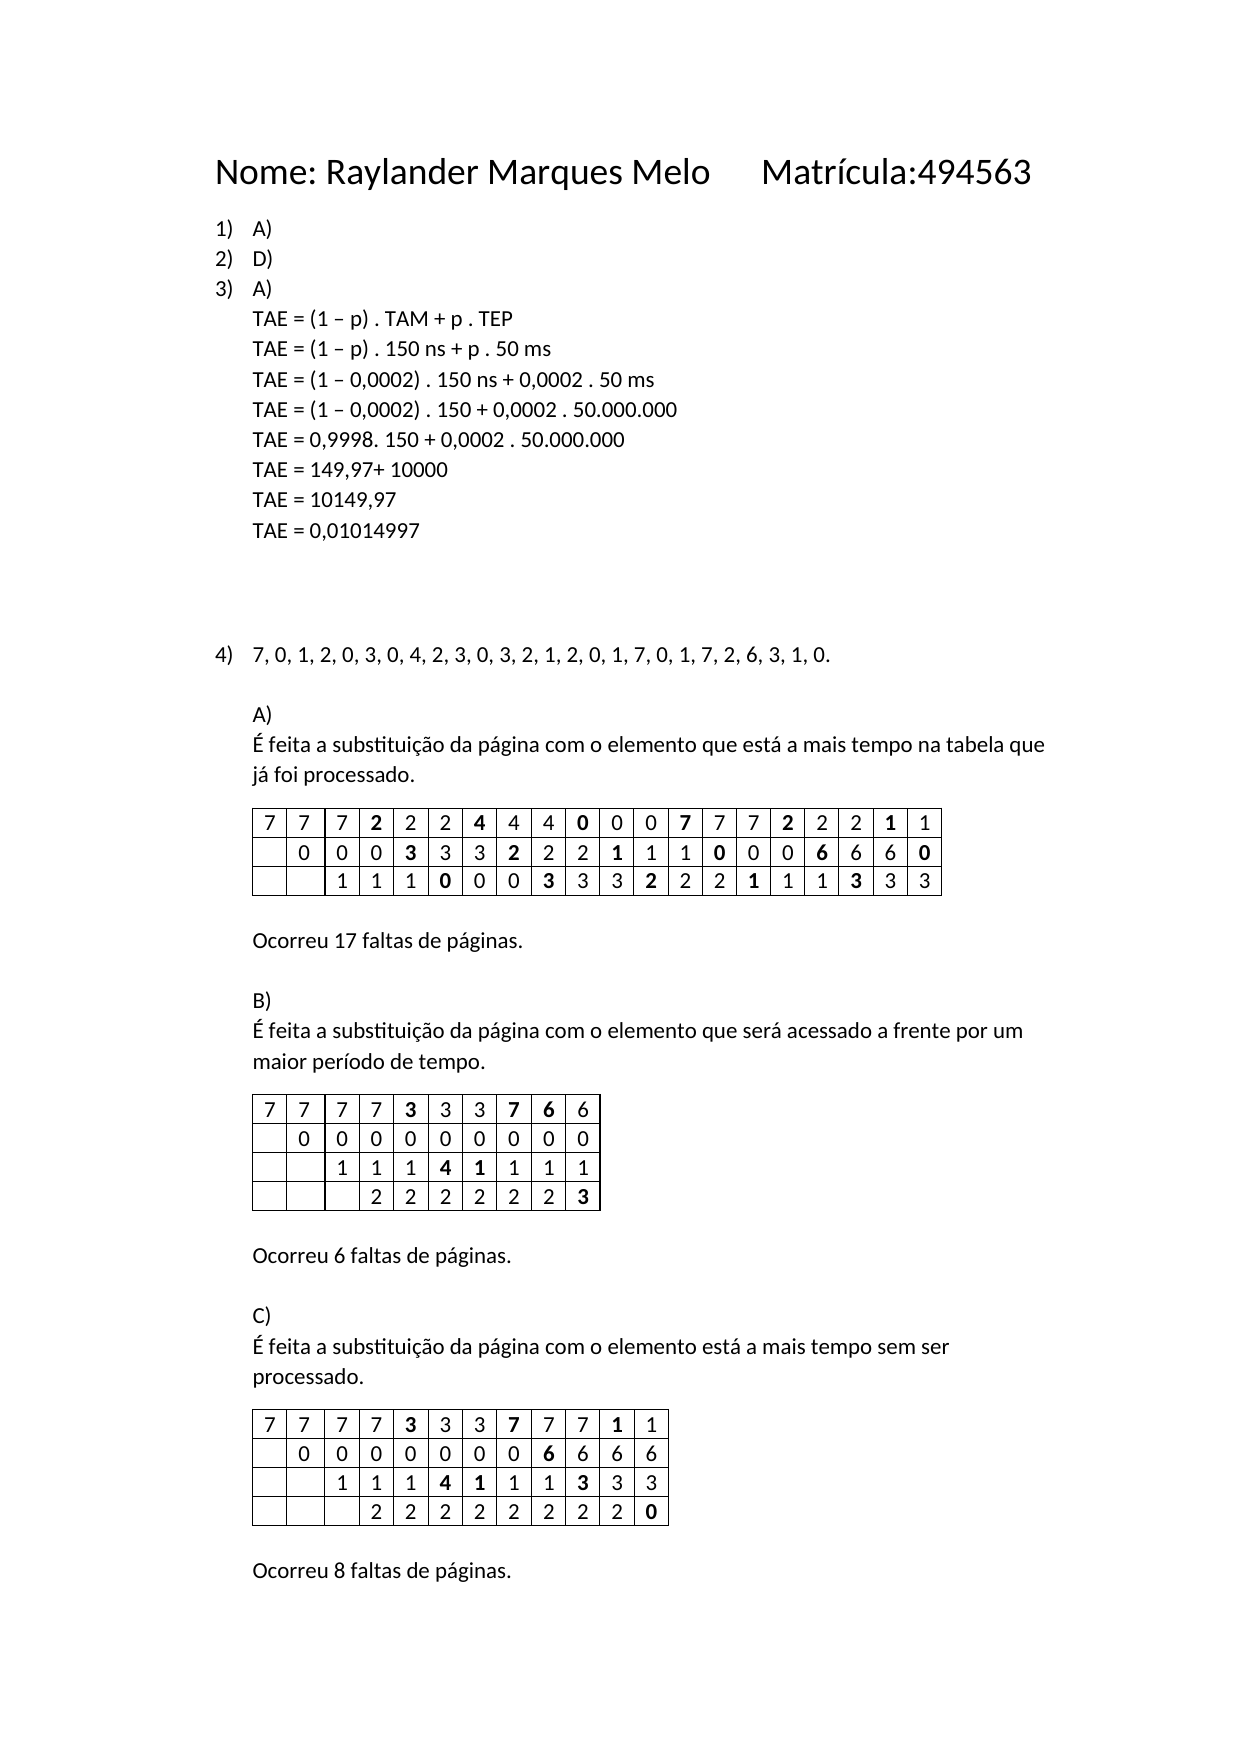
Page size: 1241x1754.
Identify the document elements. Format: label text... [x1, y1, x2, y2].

table_cell 0 [771, 838, 804, 866]
table_header 7 [326, 809, 359, 837]
table_cell 2 [532, 1182, 565, 1210]
table_header 2 [360, 809, 393, 837]
table_cell 6 [874, 838, 907, 866]
list A) [252, 700, 1063, 728]
table_cell 0 [429, 1439, 462, 1467]
table_cell 0 [287, 838, 324, 866]
table_header 7 [287, 809, 324, 837]
table_header 7 [669, 809, 702, 837]
table_header 7 [253, 809, 286, 837]
table_cell [253, 1124, 286, 1152]
table_cell 4 [429, 1468, 462, 1496]
list Ocorreu 17 faltas de páginas. [252, 926, 1063, 954]
list TAE = 0,01014997 [252, 516, 1063, 544]
table_cell 1 [771, 867, 804, 895]
table_cell 0 [394, 1439, 428, 1467]
table_cell 1 [634, 838, 668, 866]
table_cell 3 [600, 867, 633, 895]
table_header 7 [360, 1095, 393, 1123]
table_cell 0 [287, 1439, 324, 1467]
table_cell 2 [497, 1182, 531, 1210]
list TAE = (1 – 0,0002) . 150 ns + 0,0002 . 50 ms [252, 365, 1063, 393]
table_header 7 [253, 1095, 286, 1123]
list Ocorreu 8 faltas de páginas. [252, 1556, 1063, 1584]
table_cell [326, 1182, 359, 1210]
list É feita a substituição da página com o elemento que está a mais tempo na tabela que já foi processado. [252, 730, 1063, 789]
table_cell 0 [326, 1124, 359, 1152]
table_cell 0 [463, 1124, 496, 1152]
table_header 7 [326, 1095, 359, 1123]
table_cell 2 [463, 1182, 496, 1210]
table_header 3 [463, 1410, 496, 1438]
table_cell 2 [532, 838, 565, 866]
table_cell 0 [908, 838, 941, 866]
table_cell [325, 1497, 359, 1525]
table_cell 0 [360, 838, 393, 866]
list É feita a substituição da página com o elemento que será acessado a frente por um maior período de tempo. [252, 1017, 1063, 1075]
table_cell 2 [566, 1497, 599, 1525]
table_header 7 [360, 1410, 393, 1438]
table_cell 1 [669, 838, 702, 866]
table_cell 1 [532, 1153, 565, 1181]
table_cell 2 [703, 867, 736, 895]
table_cell 3 [566, 1182, 599, 1210]
table_header 7 [497, 1410, 531, 1438]
table_cell 6 [635, 1439, 668, 1467]
table_cell [253, 838, 286, 866]
table_cell 1 [497, 1468, 531, 1496]
table_header 1 [635, 1410, 668, 1438]
table_cell 6 [600, 1439, 634, 1467]
table_cell 0 [463, 867, 496, 895]
list D) [215, 244, 1063, 272]
table_header 3 [429, 1095, 462, 1123]
table_cell 2 [497, 838, 531, 866]
table_cell [253, 867, 286, 895]
table_cell 0 [360, 1124, 393, 1152]
table_header 1 [874, 809, 907, 837]
table_cell 2 [497, 1497, 531, 1525]
table_cell 2 [394, 1182, 428, 1210]
table_cell [287, 1182, 324, 1210]
list É feita a substituição da página com o elemento está a mais tempo sem ser processado. [252, 1332, 1063, 1390]
table_cell 3 [874, 867, 907, 895]
table_cell 2 [634, 867, 668, 895]
table_cell 0 [497, 867, 531, 895]
table_cell 1 [600, 838, 633, 866]
table_header 7 [287, 1410, 324, 1438]
table_cell [253, 1468, 286, 1496]
table_header 4 [463, 809, 496, 837]
table_cell 3 [908, 867, 941, 895]
table_header 4 [497, 809, 531, 837]
table_header 7 [287, 1095, 324, 1123]
table_cell 0 [703, 838, 736, 866]
table_cell 0 [325, 1439, 359, 1467]
table_cell 3 [635, 1468, 668, 1496]
table_header 7 [566, 1410, 599, 1438]
table_cell 1 [463, 1153, 496, 1181]
table_cell [253, 1497, 286, 1525]
table_header 6 [566, 1095, 599, 1123]
table_header 2 [394, 809, 428, 837]
table_cell 2 [360, 1497, 393, 1525]
list 7, 0, 1, 2, 0, 3, 0, 4, 2, 3, 0, 3, 2, 1, 2, 0, 1, 7, 0, 1, 7, 2, 6, 3, 1, 0. [215, 640, 1063, 668]
table_header 0 [634, 809, 668, 837]
table_cell [287, 1153, 324, 1181]
table_cell 1 [360, 1468, 393, 1496]
table_header 3 [429, 1410, 462, 1438]
table_header 2 [805, 809, 838, 837]
table_header 7 [703, 809, 736, 837]
table_cell [253, 1153, 286, 1181]
table_header 6 [532, 1095, 565, 1123]
table_cell 3 [463, 838, 496, 866]
table_cell 0 [394, 1124, 428, 1152]
text Nome: Raylander Marques Melo Matrícula:494563 [215, 148, 1063, 193]
table_cell 2 [429, 1182, 462, 1210]
table_header 3 [394, 1410, 428, 1438]
table_cell 1 [805, 867, 838, 895]
table_cell 1 [566, 1153, 599, 1181]
list A) [215, 274, 1063, 302]
table_header 4 [532, 809, 565, 837]
table_header 7 [737, 809, 770, 837]
table_cell 1 [394, 867, 428, 895]
table_cell 3 [429, 838, 462, 866]
table_cell 0 [287, 1124, 324, 1152]
table_header 2 [839, 809, 873, 837]
table_cell 0 [463, 1439, 496, 1467]
table_cell 4 [429, 1153, 462, 1181]
table_cell 2 [463, 1497, 496, 1525]
table_cell 0 [532, 1124, 565, 1152]
table_header 2 [429, 809, 462, 837]
table_cell 1 [497, 1153, 531, 1181]
table_cell [287, 1468, 324, 1496]
table_header 7 [325, 1410, 359, 1438]
table_cell 0 [635, 1497, 668, 1525]
table_cell [253, 1182, 286, 1210]
table_cell 3 [532, 867, 565, 895]
table_cell 6 [566, 1439, 599, 1467]
table_cell 2 [394, 1497, 428, 1525]
table_cell 3 [839, 867, 873, 895]
table_cell 0 [326, 838, 359, 866]
list TAE = 0,9998. 150 + 0,0002 . 50.000.000 [252, 425, 1063, 453]
table_cell 3 [566, 1468, 599, 1496]
table_cell 0 [737, 838, 770, 866]
table_header 7 [532, 1410, 565, 1438]
table_header 1 [908, 809, 941, 837]
table_cell [287, 1497, 324, 1525]
table_cell 1 [394, 1153, 428, 1181]
table_header 7 [497, 1095, 531, 1123]
list TAE = (1 – 0,0002) . 150 + 0,0002 . 50.000.000 [252, 395, 1063, 423]
table_cell 1 [737, 867, 770, 895]
table_cell 2 [532, 1497, 565, 1525]
table_cell 1 [325, 1468, 359, 1496]
table_cell 3 [394, 838, 428, 866]
table_cell 6 [532, 1439, 565, 1467]
table_header 3 [463, 1095, 496, 1123]
list A) [215, 214, 1063, 242]
table_cell 2 [566, 838, 599, 866]
table_cell [287, 867, 324, 895]
table_header 3 [394, 1095, 428, 1123]
table_cell 1 [326, 867, 359, 895]
table_cell 0 [497, 1124, 531, 1152]
table_cell 3 [600, 1468, 634, 1496]
table_cell 0 [497, 1439, 531, 1467]
table_cell 6 [805, 838, 838, 866]
table_cell 2 [429, 1497, 462, 1525]
table_cell 1 [532, 1468, 565, 1496]
list Ocorreu 6 faltas de páginas. [252, 1241, 1063, 1269]
list TAE = (1 – p) . 150 ns + p . 50 ms [252, 334, 1063, 363]
table_header 2 [771, 809, 804, 837]
table_cell 1 [394, 1468, 428, 1496]
table_cell 0 [429, 1124, 462, 1152]
table_cell 1 [463, 1468, 496, 1496]
table_cell 0 [566, 1124, 599, 1152]
table_cell 6 [839, 838, 873, 866]
table_header 0 [600, 809, 633, 837]
list B) [252, 986, 1063, 1014]
list TAE = 149,97+ 10000 [252, 455, 1063, 483]
table_cell 2 [360, 1182, 393, 1210]
table_cell 1 [360, 867, 393, 895]
table_cell [253, 1439, 286, 1467]
table_cell 2 [669, 867, 702, 895]
table_cell 2 [600, 1497, 634, 1525]
list TAE = (1 – p) . TAM + p . TEP [252, 304, 1063, 332]
table_header 7 [253, 1410, 286, 1438]
list TAE = 10149,97 [252, 486, 1063, 514]
table_cell 0 [360, 1439, 393, 1467]
table_cell 1 [360, 1153, 393, 1181]
list C) [252, 1302, 1063, 1329]
table_header 0 [566, 809, 599, 837]
table_header 1 [600, 1410, 634, 1438]
table_cell 0 [429, 867, 462, 895]
table_cell 3 [566, 867, 599, 895]
table_cell 1 [326, 1153, 359, 1181]
